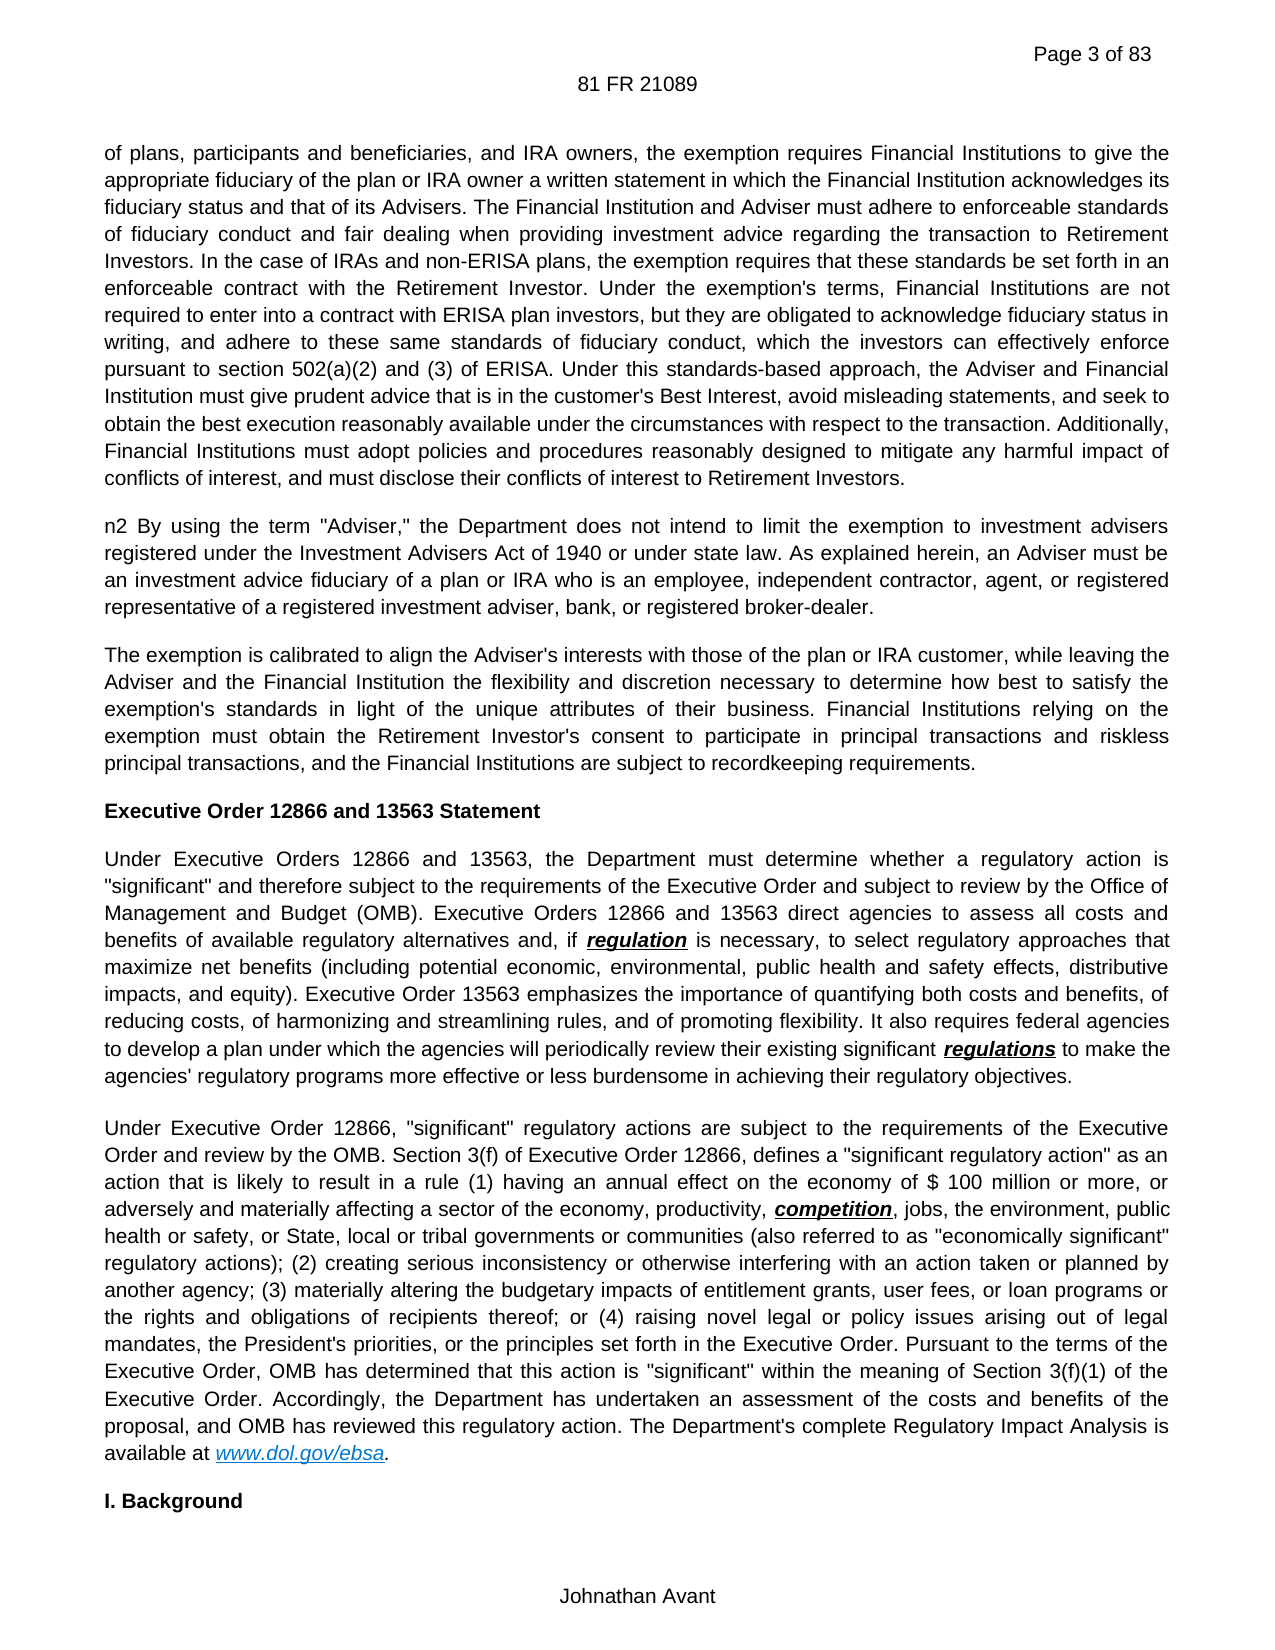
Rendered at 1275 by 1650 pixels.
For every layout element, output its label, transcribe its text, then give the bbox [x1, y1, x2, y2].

text Under Executive Order 12866, "significant" regulatory actions are subject to the requirements of the Executive Order and review by the OMB. Section 3(f) of Executive Order 12866, defines a "significant regulatory action" as an action that is likely to result in a rule (1) having an annual effect on the economy of $ 100 million or more, or adversely and materially affecting a sector of the economy, productivity, competition, jobs, the environment, public health or safety, or State, local or tribal governments or communities (also referred to as "economically significant" regulatory actions); (2) creating serious inconsistency or otherwise interfering with an action taken or planned by another agency; (3) materially altering the budgetary impacts of entitlement grants, user fees, or loan programs or the rights and obligations of recipients thereof; or (4) raising novel legal or policy issues arising out of legal mandates, the President's priorities, or the principles set forth in the Executive Order. Pursuant to the terms of the Executive Order, OMB has determined that this action is "significant" within the meaning of Section 3(f)(1) of the Executive Order. Accordingly, the Department has undertaken an assessment of the costs and benefits of the proposal, and OMB has reviewed this regulatory action. The Department's complete Regulatory Impact Analysis is available at www.dol.gov/ebsa. [104, 1112, 1171, 1464]
text n2 By using the term "Adviser," the Department does not intend to limit the exemption to investment advisers registered under the Investment Advisers Act of 1940 or under state law. As explained herein, an Adviser must be an investment advice fiduciary of a plan or IRA who is an employee, independent contractor, agent, or registered representative of a registered investment adviser, bank, or registered broker-dealer. [104, 510, 1171, 619]
text The exemption is calibrated to align the Adviser's interests with those of the plan or IRA customer, while leaving the Adviser and the Financial Institution the flexibility and discretion necessary to determine how best to satisfy the exemption's standards in light of the unique attributes of their business. Financial Institutions relying on the exemption must obtain the Retirement Investor's consent to participate in principal transactions and riskless principal transactions, and the Financial Institutions are subject to recordkeeping requirements. [104, 639, 1171, 775]
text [104, 137, 1171, 489]
text Under Executive Orders 12866 and 13563, the Department must determine whether a regulatory action is "significant" and therefore subject to the requirements of the Executive Order and subject to review by the Office of Management and Budget (OMB). Executive Orders 12866 and 13563 direct agencies to assess all costs and benefits of available regulatory alternatives and, if regulation is necessary, to select regulatory approaches that maximize net benefits (including potential economic, environmental, public health and safety effects, distributive impacts, and equity). Executive Order 13563 emphasizes the importance of quantifying both costs and benefits, of reducing costs, of harmonizing and streamlining rules, and of promoting flexibility. It also requires federal agencies to develop a plan under which the agencies will periodically review their existing significant regulations to make the agencies' regulatory programs more effective or less burdensome in achieving their regulatory objectives. [104, 844, 1171, 1087]
text Executive Order 12866 and 13563 Statement [104, 796, 1171, 823]
text I. Background [104, 1485, 1171, 1512]
